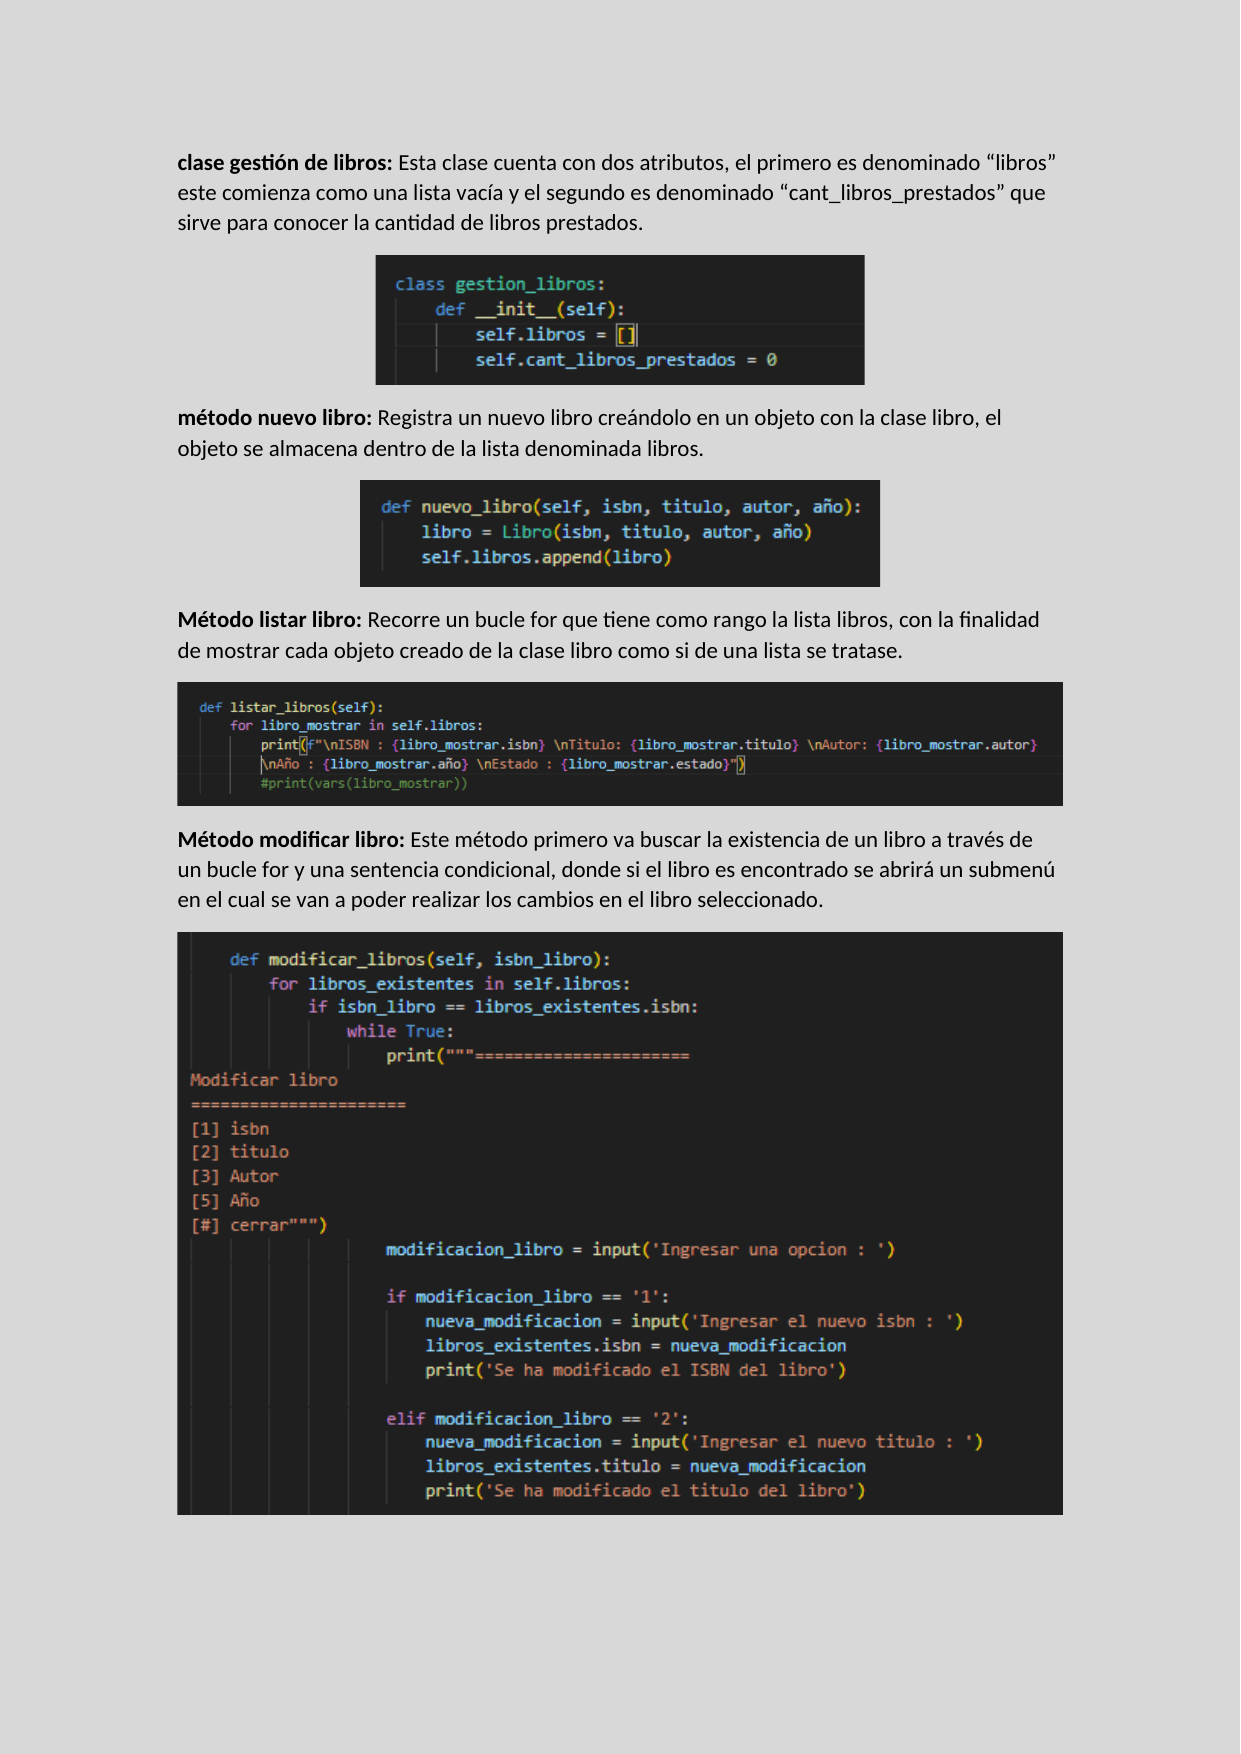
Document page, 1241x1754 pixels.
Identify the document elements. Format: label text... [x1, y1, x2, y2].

picture [375, 255, 865, 385]
picture [177, 682, 1063, 806]
text Método listar libro: Recorre un bucle for que tiene como rango la lista libros, con la finalidad de mostrar cada objeto creado de la clase libro como si de una lista se tratase. [177, 606, 1063, 664]
text método nuevo libro: Registra un nuevo libro creándolo en un objeto con la clase libro, el objeto se almacena dentro de la lista denominada libros. [177, 403, 1063, 462]
picture [360, 480, 881, 587]
picture [177, 932, 1063, 1515]
text Método modificar libro: Este método primero va buscar la existencia de un libro a través de un bucle for y una sentencia condicional, donde si el libro es encontrado se abrirá un submenú en el cual se van a poder realizar los cambios en el libro seleccionado. [177, 825, 1063, 913]
text clase gestión de libros: Esta clase cuenta con dos atributos, el primero es denominado “libros” este comienza como una lista vacía y el segundo es denominado “cant_libros_prestados” que sirve para conocer la cantidad de libros prestados. [177, 148, 1063, 236]
